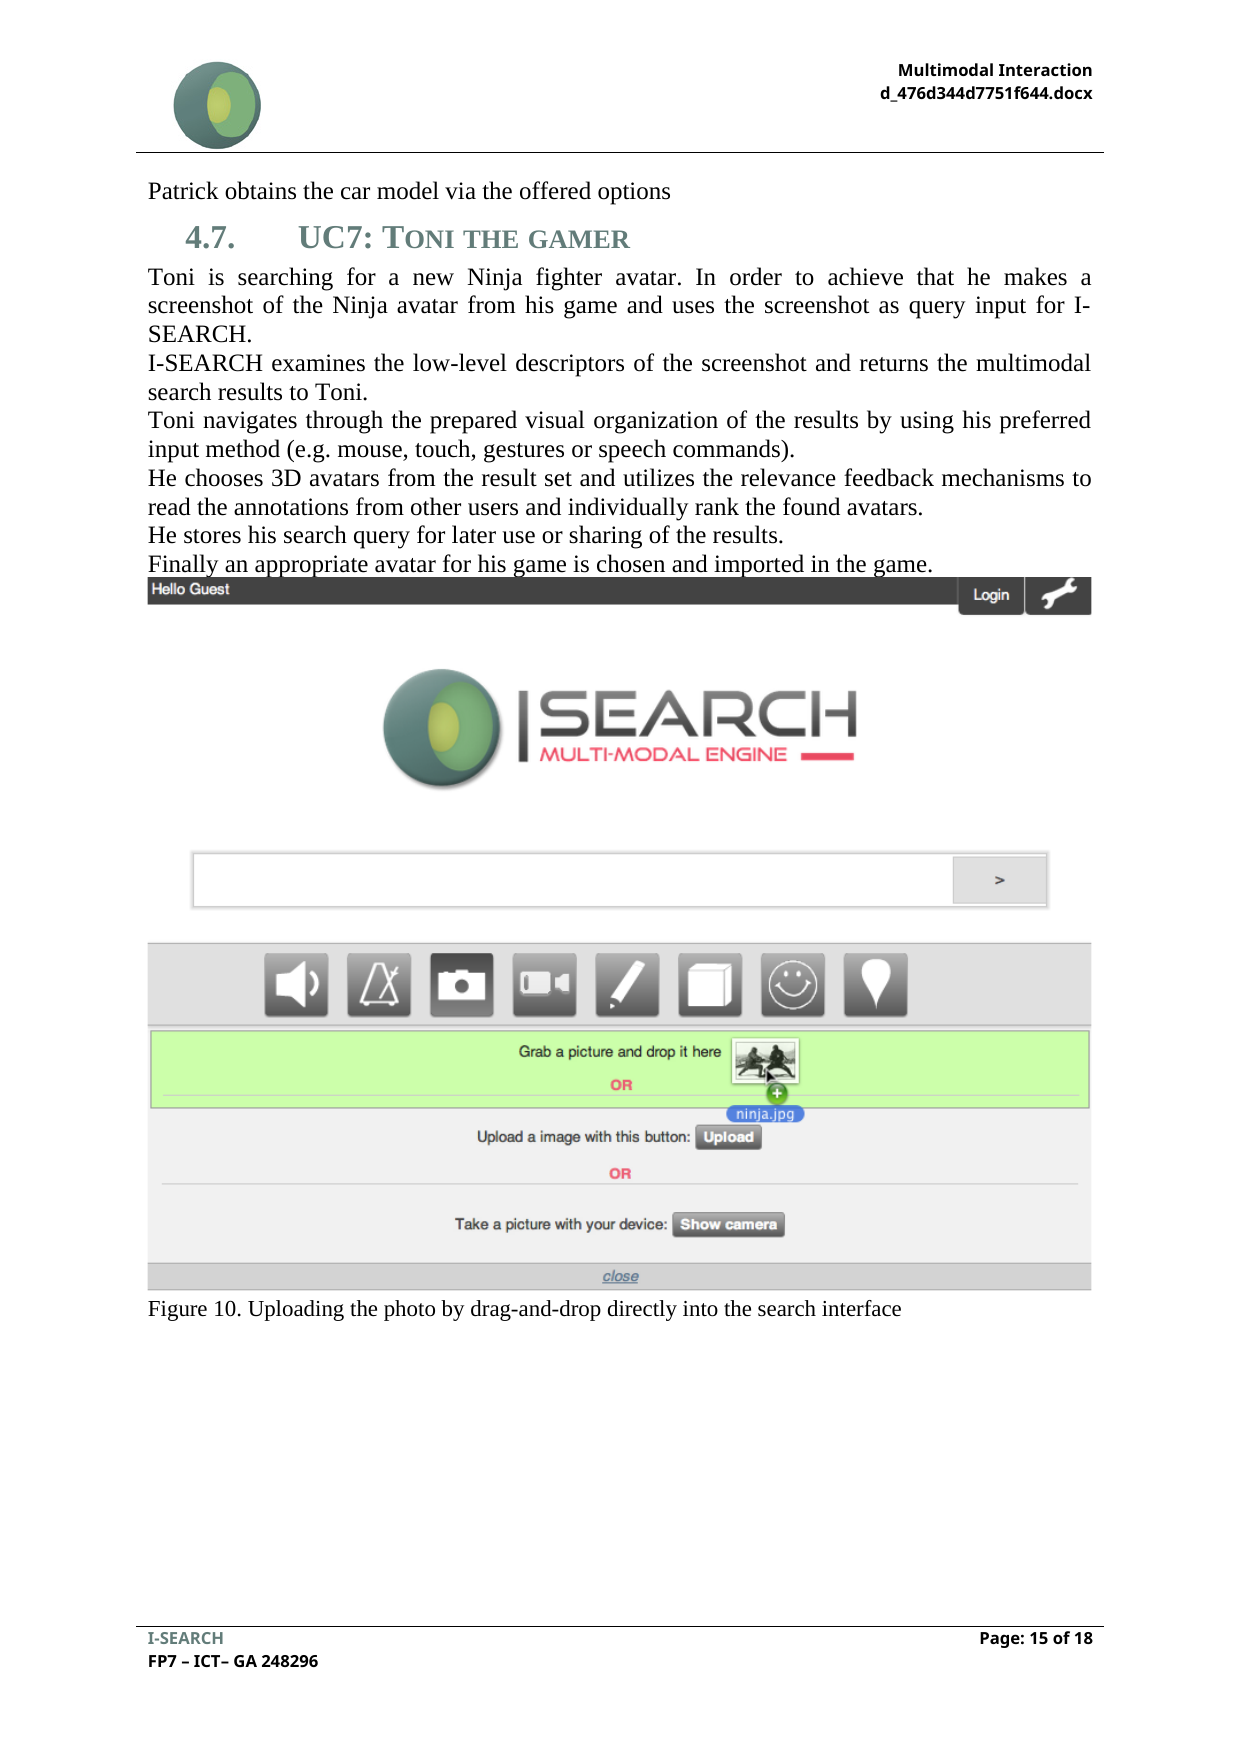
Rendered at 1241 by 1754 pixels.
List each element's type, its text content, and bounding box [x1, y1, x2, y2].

text He stores his search query for later use or sharing of the results. [148, 520, 1092, 549]
text Patrick obtains the car model via the offered options [148, 176, 1092, 204]
text Finally an appropriate avatar for his game is chosen and imported in the game. [148, 549, 1092, 577]
text He chooses 3D avatars from the result set and utilizes the relevance feedback mechanisms to read the annotations from other users and individually rank the found avatars. [148, 463, 1092, 520]
picture [170, 59, 264, 152]
text Toni navigates through the prepared visual organization of the results by using his preferred input method (e.g. mouse, touch, gestures or speech commands). [148, 405, 1092, 463]
subtitle UC7: Toni the gamer [185, 217, 1092, 255]
text I-SEARCH examines the low-level descriptors of the screenshot and returns the multimodal search results to Toni. [148, 348, 1092, 405]
text Figure 10. Uploading the photo by drag-and-drop directly into the search interface [148, 1295, 1092, 1321]
text Toni is searching for a new Ninja fighter avatar. In order to achieve that he makes a screenshot of the Ninja avatar from his game and uses the screenshot as query input for I-SEARCH. [148, 262, 1092, 348]
picture [147, 577, 1092, 1295]
